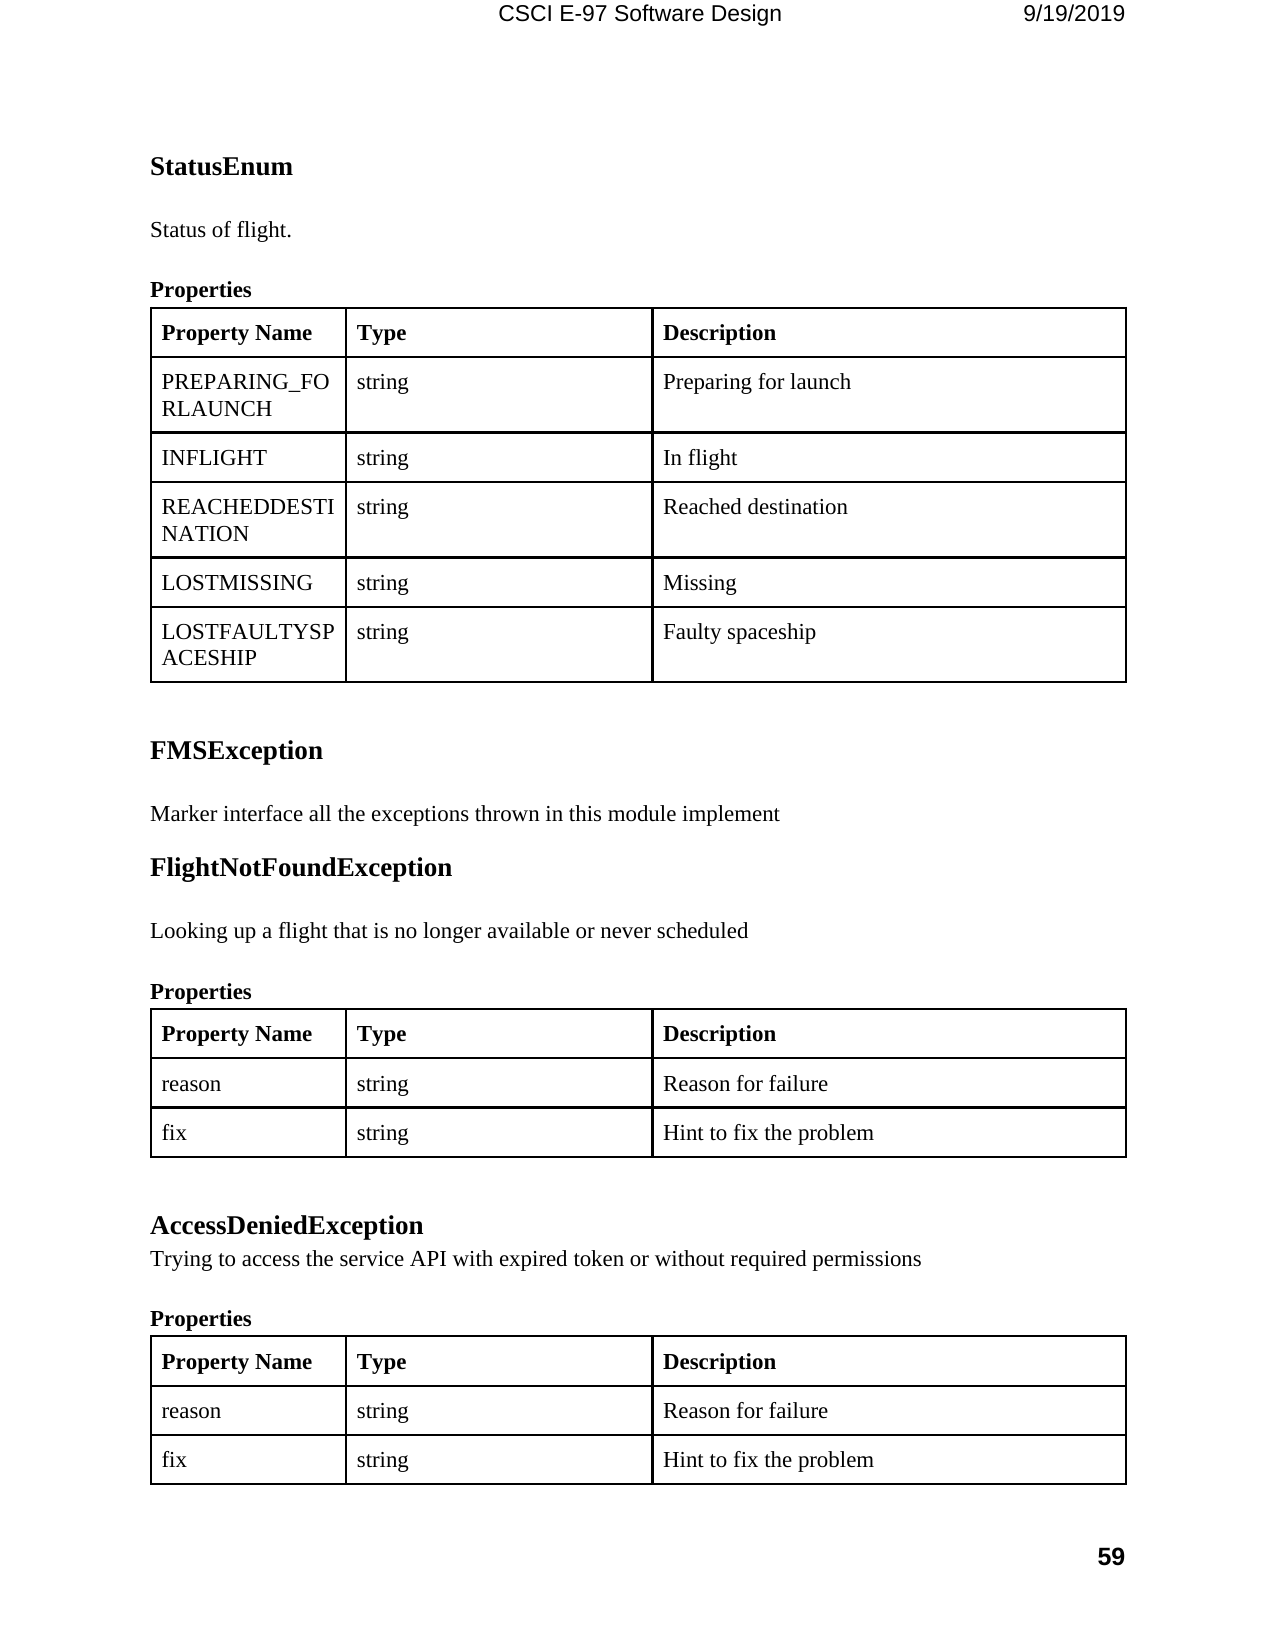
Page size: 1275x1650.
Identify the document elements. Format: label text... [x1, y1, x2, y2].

table_header Property Name [152, 1010, 345, 1057]
table_header Property Name [152, 309, 345, 356]
table_cell Hint to fix the problem [654, 1109, 1125, 1156]
subtitle AccessDeniedException [150, 1209, 1125, 1240]
table_cell string [347, 559, 651, 606]
table_header Property Name [152, 1337, 345, 1384]
table_cell string [347, 1109, 651, 1156]
table_cell REACHEDDESTINATION [152, 483, 345, 556]
table_cell In flight [654, 434, 1125, 481]
table_cell string [347, 1059, 651, 1106]
table_cell reason [152, 1387, 345, 1434]
text Status of flight. [150, 216, 1125, 242]
subtitle StatusEnum [150, 150, 1125, 181]
table_cell string [347, 1436, 651, 1483]
table_cell string [347, 358, 651, 431]
table_cell Reason for failure [654, 1059, 1125, 1106]
table_header Type [347, 1010, 651, 1057]
text Trying to access the service API with expired token or without required permissions [150, 1244, 1125, 1271]
subtitle FlightNotFoundException [150, 851, 1125, 882]
table_cell string [347, 608, 651, 681]
table_header Description [654, 1337, 1125, 1384]
table_cell fix [152, 1109, 345, 1156]
table_cell Hint to fix the problem [654, 1436, 1125, 1483]
text Properties [150, 1305, 1125, 1331]
table_cell string [347, 483, 651, 556]
table_cell PREPARING_FORLAUNCH [152, 358, 345, 431]
table_cell string [347, 434, 651, 481]
table_cell Reason for failure [654, 1387, 1125, 1434]
text Marker interface all the exceptions thrown in this module implement [150, 800, 1125, 827]
table_cell Faulty spaceship [654, 608, 1125, 681]
text Properties [150, 276, 1125, 303]
table_header Description [654, 1010, 1125, 1057]
text Properties [150, 978, 1125, 1004]
table_header Type [347, 1337, 651, 1384]
table_cell INFLIGHT [152, 434, 345, 481]
text Looking up a flight that is no longer available or never scheduled [150, 917, 1125, 944]
table_cell fix [152, 1436, 345, 1483]
table_cell Missing [654, 559, 1125, 606]
table_cell LOSTFAULTYSPACESHIP [152, 608, 345, 681]
table_cell LOSTMISSING [152, 559, 345, 606]
table_header Description [654, 309, 1125, 356]
table_cell reason [152, 1059, 345, 1106]
table_cell Preparing for launch [654, 358, 1125, 431]
table_cell Reached destination [654, 483, 1125, 556]
subtitle FMSException [150, 734, 1125, 766]
table_cell string [347, 1387, 651, 1434]
table_header Type [347, 309, 651, 356]
